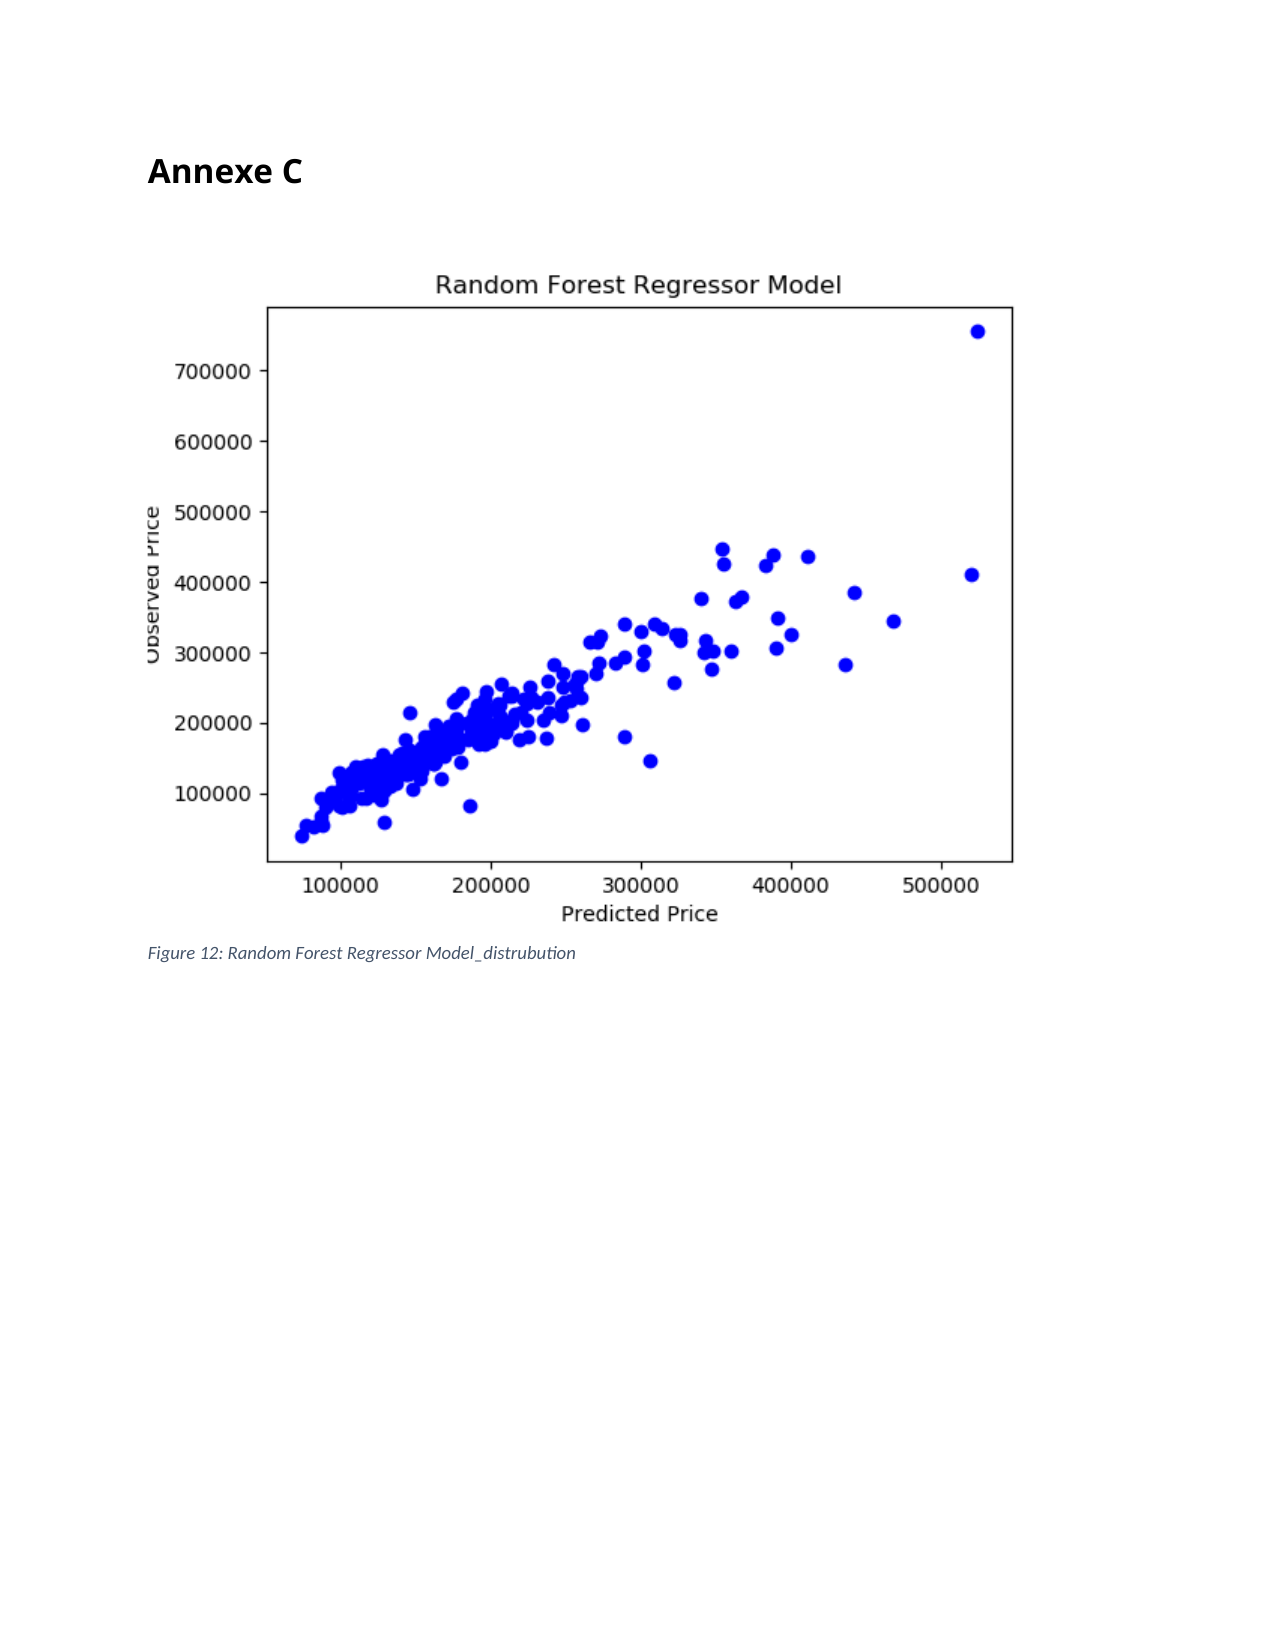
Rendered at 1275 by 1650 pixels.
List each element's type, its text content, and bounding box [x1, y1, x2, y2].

text Figure 12: Random Forest Regressor Model_distrubution [148, 941, 1127, 964]
picture [147, 221, 1108, 941]
text Annexe C [148, 148, 1127, 193]
